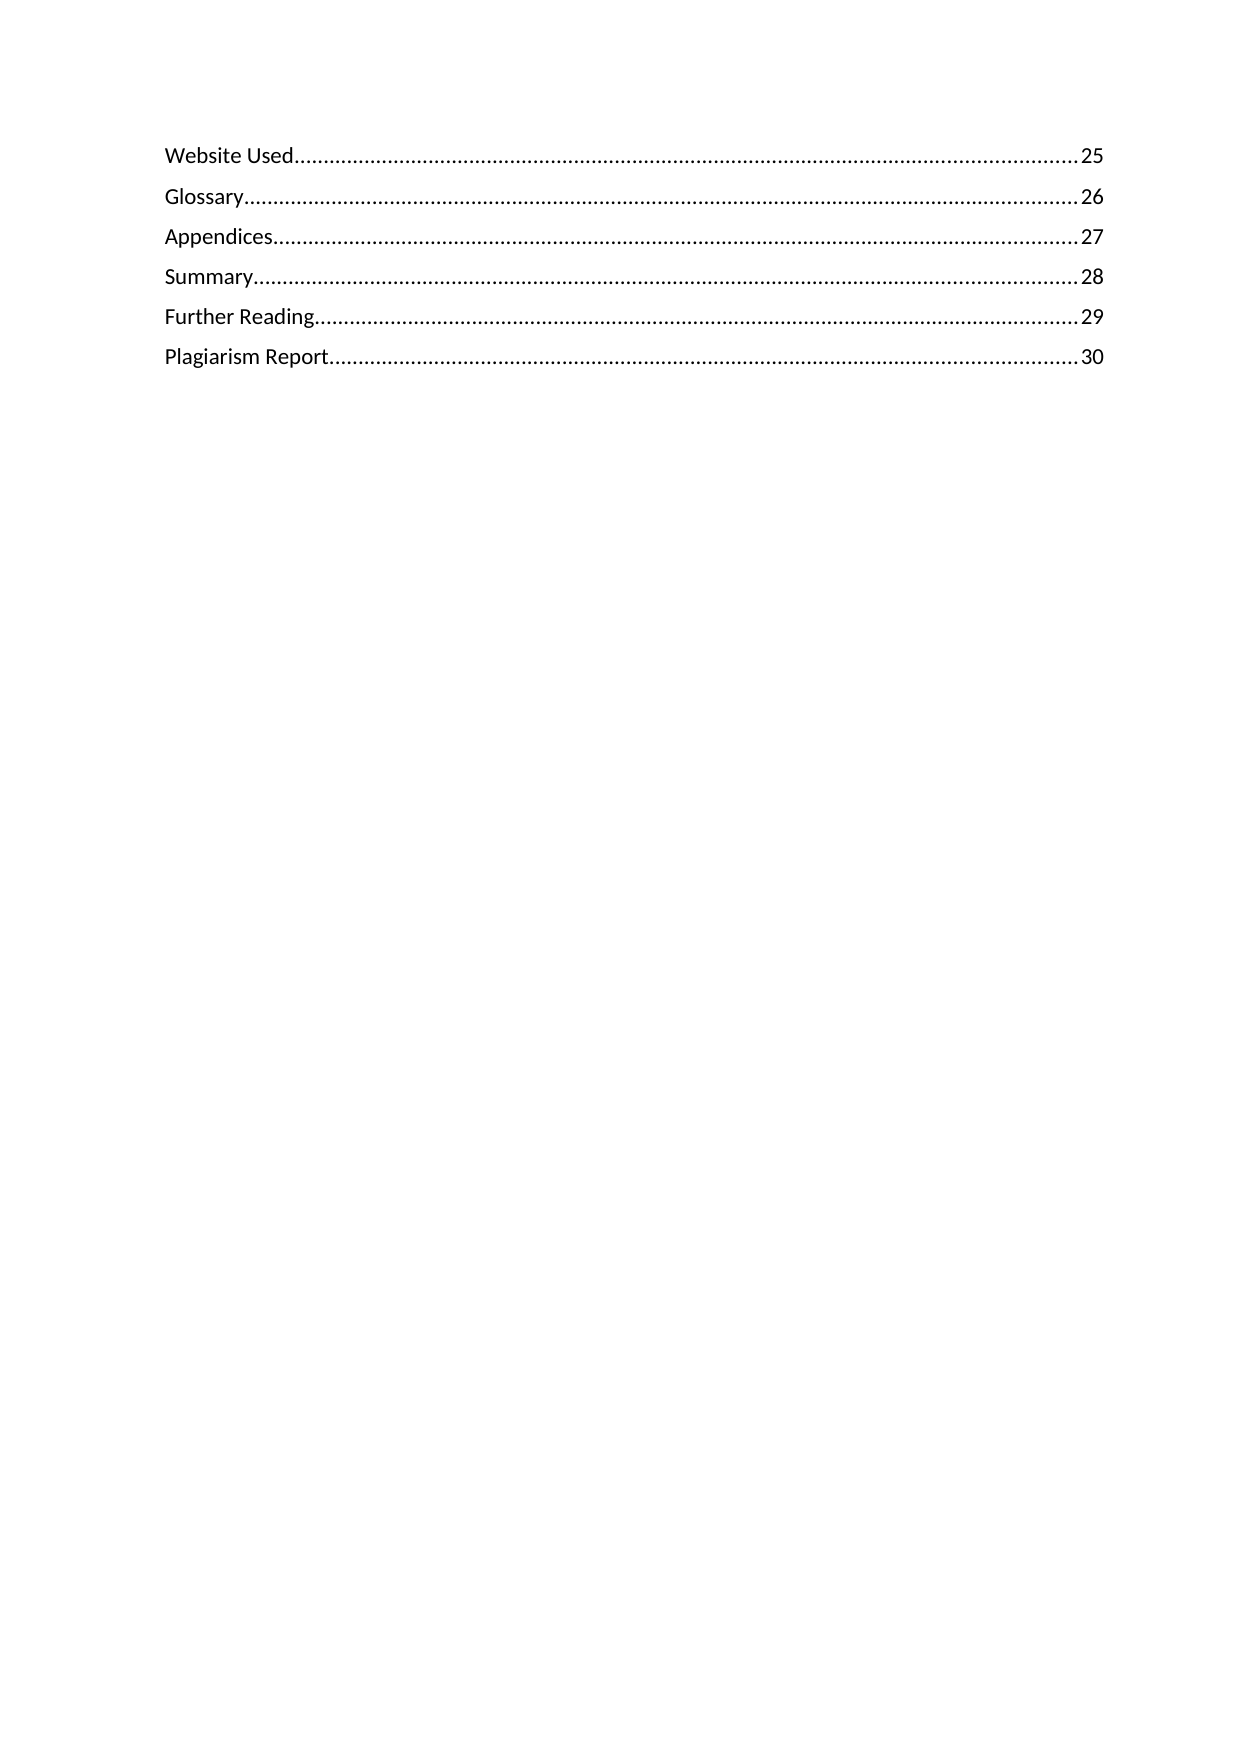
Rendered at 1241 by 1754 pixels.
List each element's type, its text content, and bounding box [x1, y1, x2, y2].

text Glossary 26 [164, 182, 1140, 210]
text Plagiarism Report 30 [164, 342, 1140, 370]
text Website Used 25 [164, 142, 1140, 170]
text Appendices 27 [164, 222, 1140, 250]
text Summary 28 [164, 262, 1140, 290]
text Further Reading 29 [164, 302, 1140, 330]
